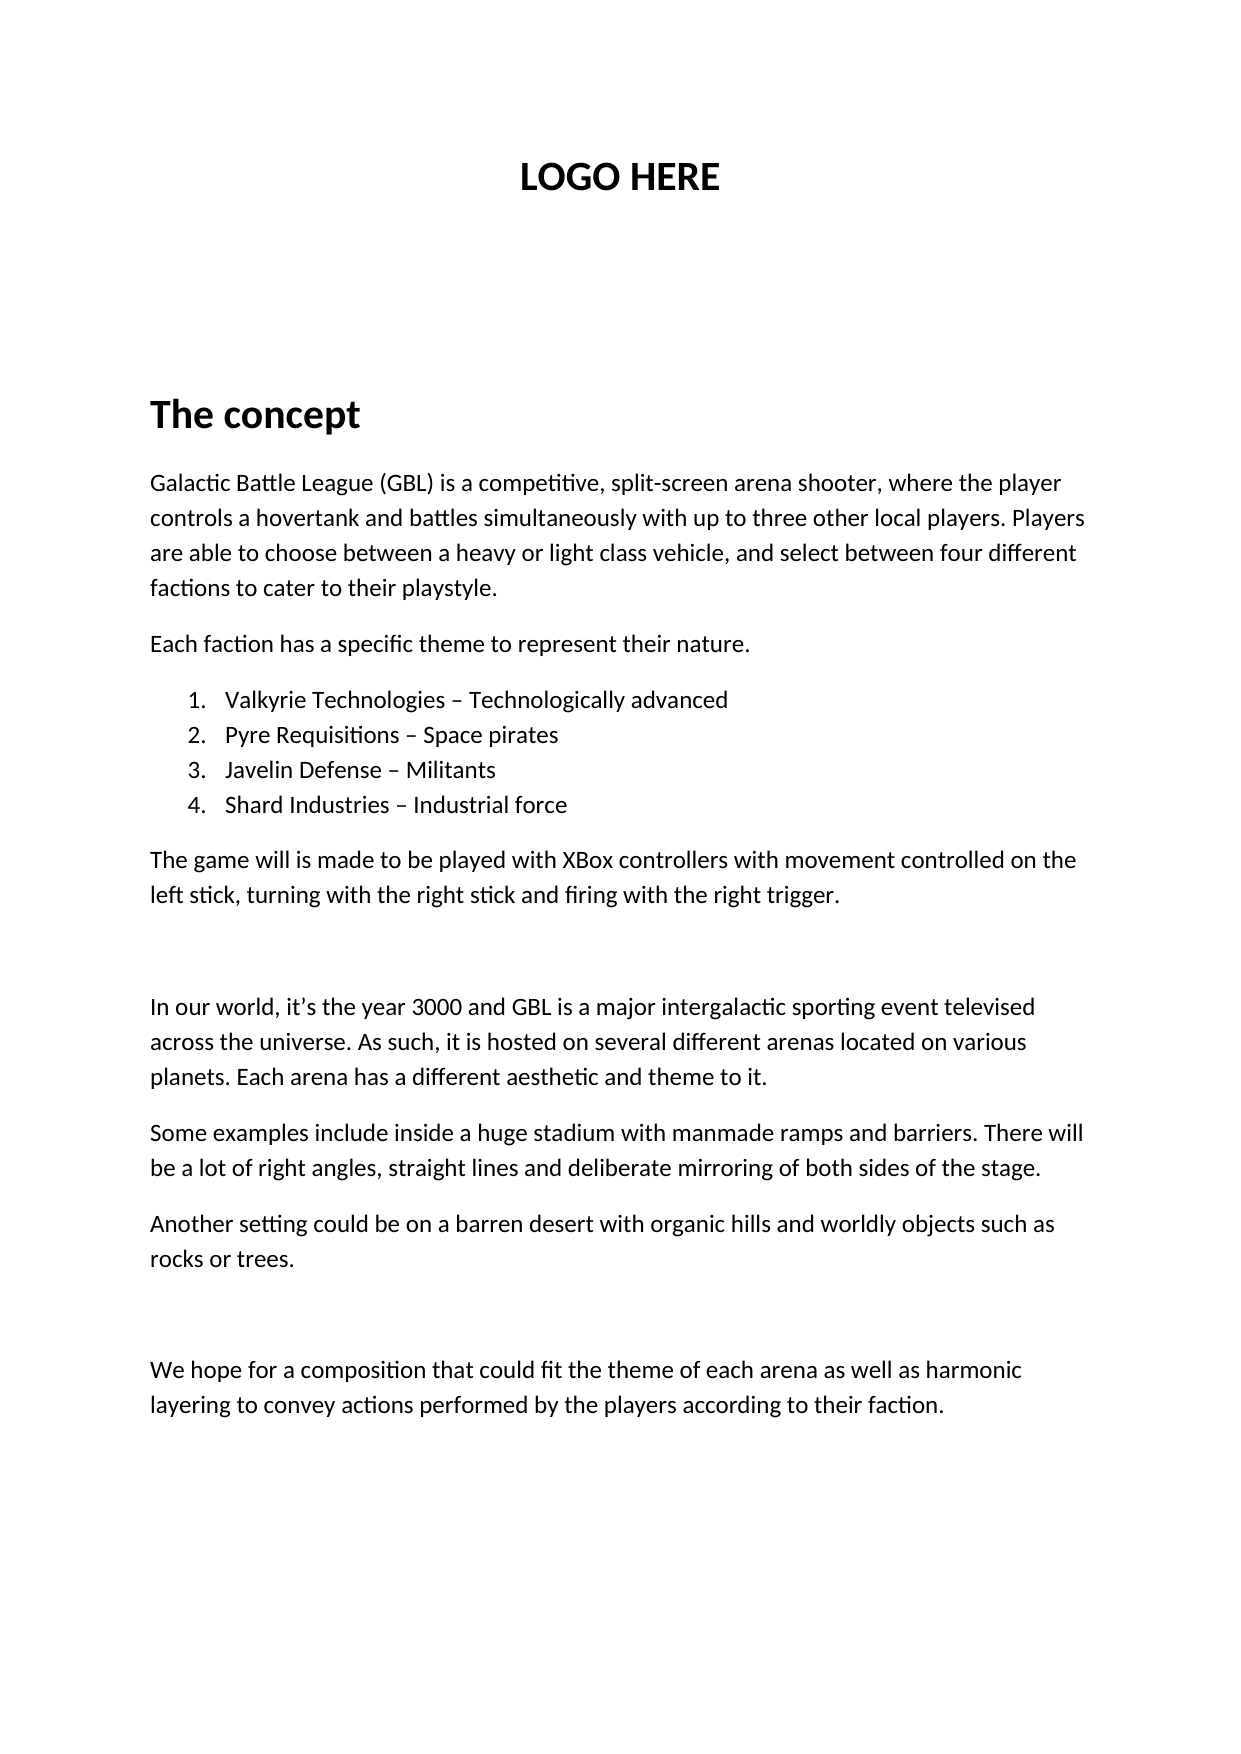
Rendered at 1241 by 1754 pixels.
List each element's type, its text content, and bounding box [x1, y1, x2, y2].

text Another setting could be on a barren desert with organic hills and worldly objects such as rocks or trees. [150, 1208, 1090, 1273]
list Pyre Requisitions – Space pirates [187, 719, 1090, 749]
text We hope for a composition that could fit the theme of each arena as well as harmonic layering to convey actions performed by the players according to their faction. [150, 1354, 1090, 1420]
text The concept [150, 388, 1090, 439]
list Javelin Defense – Militants [187, 754, 1090, 784]
text Galactic Battle League (GBL) is a competitive, split-screen arena shooter, where the player controls a hovertank and battles simultaneously with up to three other local players. Players are able to choose between a heavy or light class vehicle, and select between four different factions to cater to their playstyle. [150, 467, 1090, 603]
text Some examples include inside a huge stadium with manmade ramps and barriers. There will be a lot of right angles, straight lines and deliberate mirroring of both sides of the stage. [150, 1117, 1090, 1183]
list Shard Industries – Industrial force [187, 789, 1090, 819]
text In our world, it’s the year 3000 and GBL is a major intergalactic sporting event televised across the universe. As such, it is hosted on several different arenas located on various planets. Each arena has a different aesthetic and theme to it. [150, 991, 1090, 1092]
list Valkyrie Technologies – Technologically advanced [187, 684, 1090, 714]
text LOGO HERE [150, 150, 1090, 201]
text Each faction has a specific theme to represent their nature. [150, 628, 1090, 658]
text The game will is made to be played with XBox controllers with movement controlled on the left stick, turning with the right stick and firing with the right trigger. [150, 844, 1090, 910]
